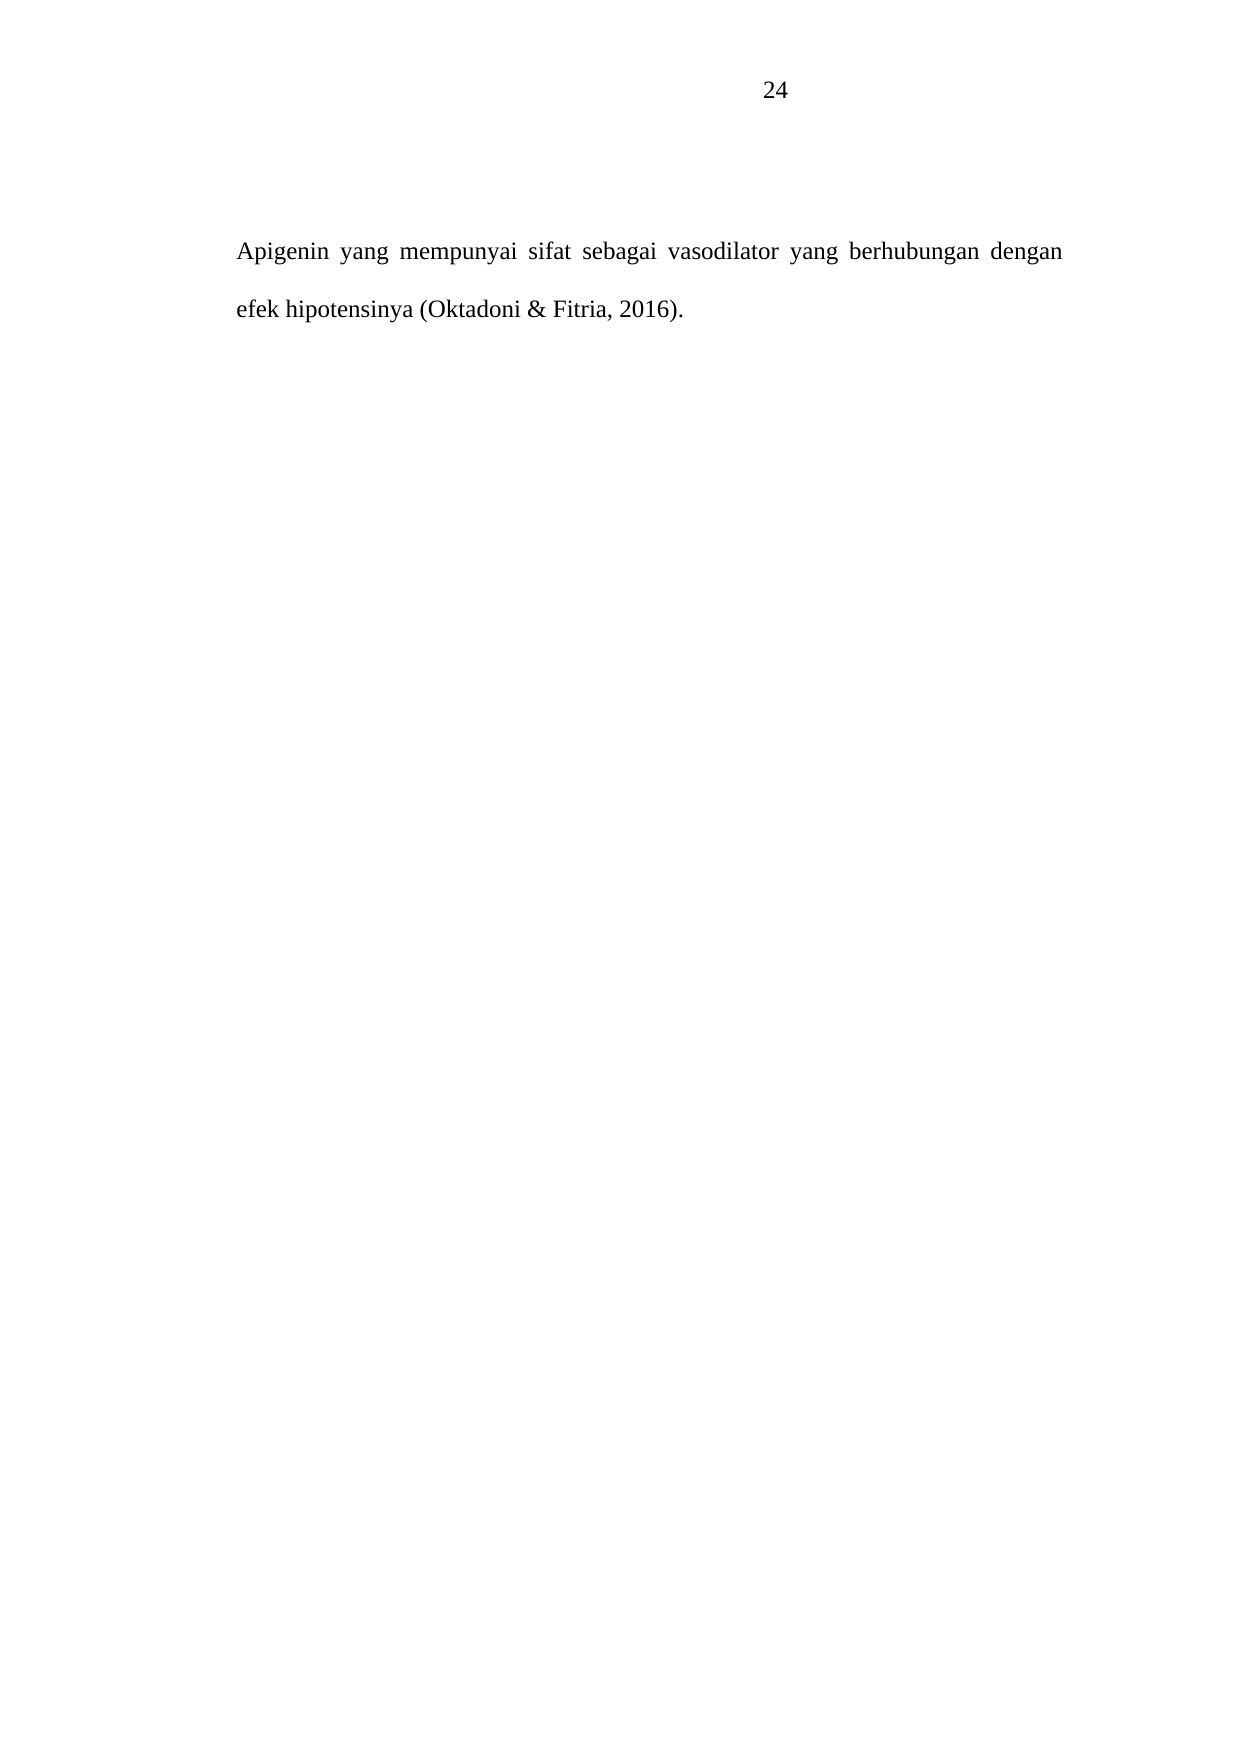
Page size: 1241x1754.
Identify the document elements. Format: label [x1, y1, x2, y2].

list [236, 236, 1063, 322]
